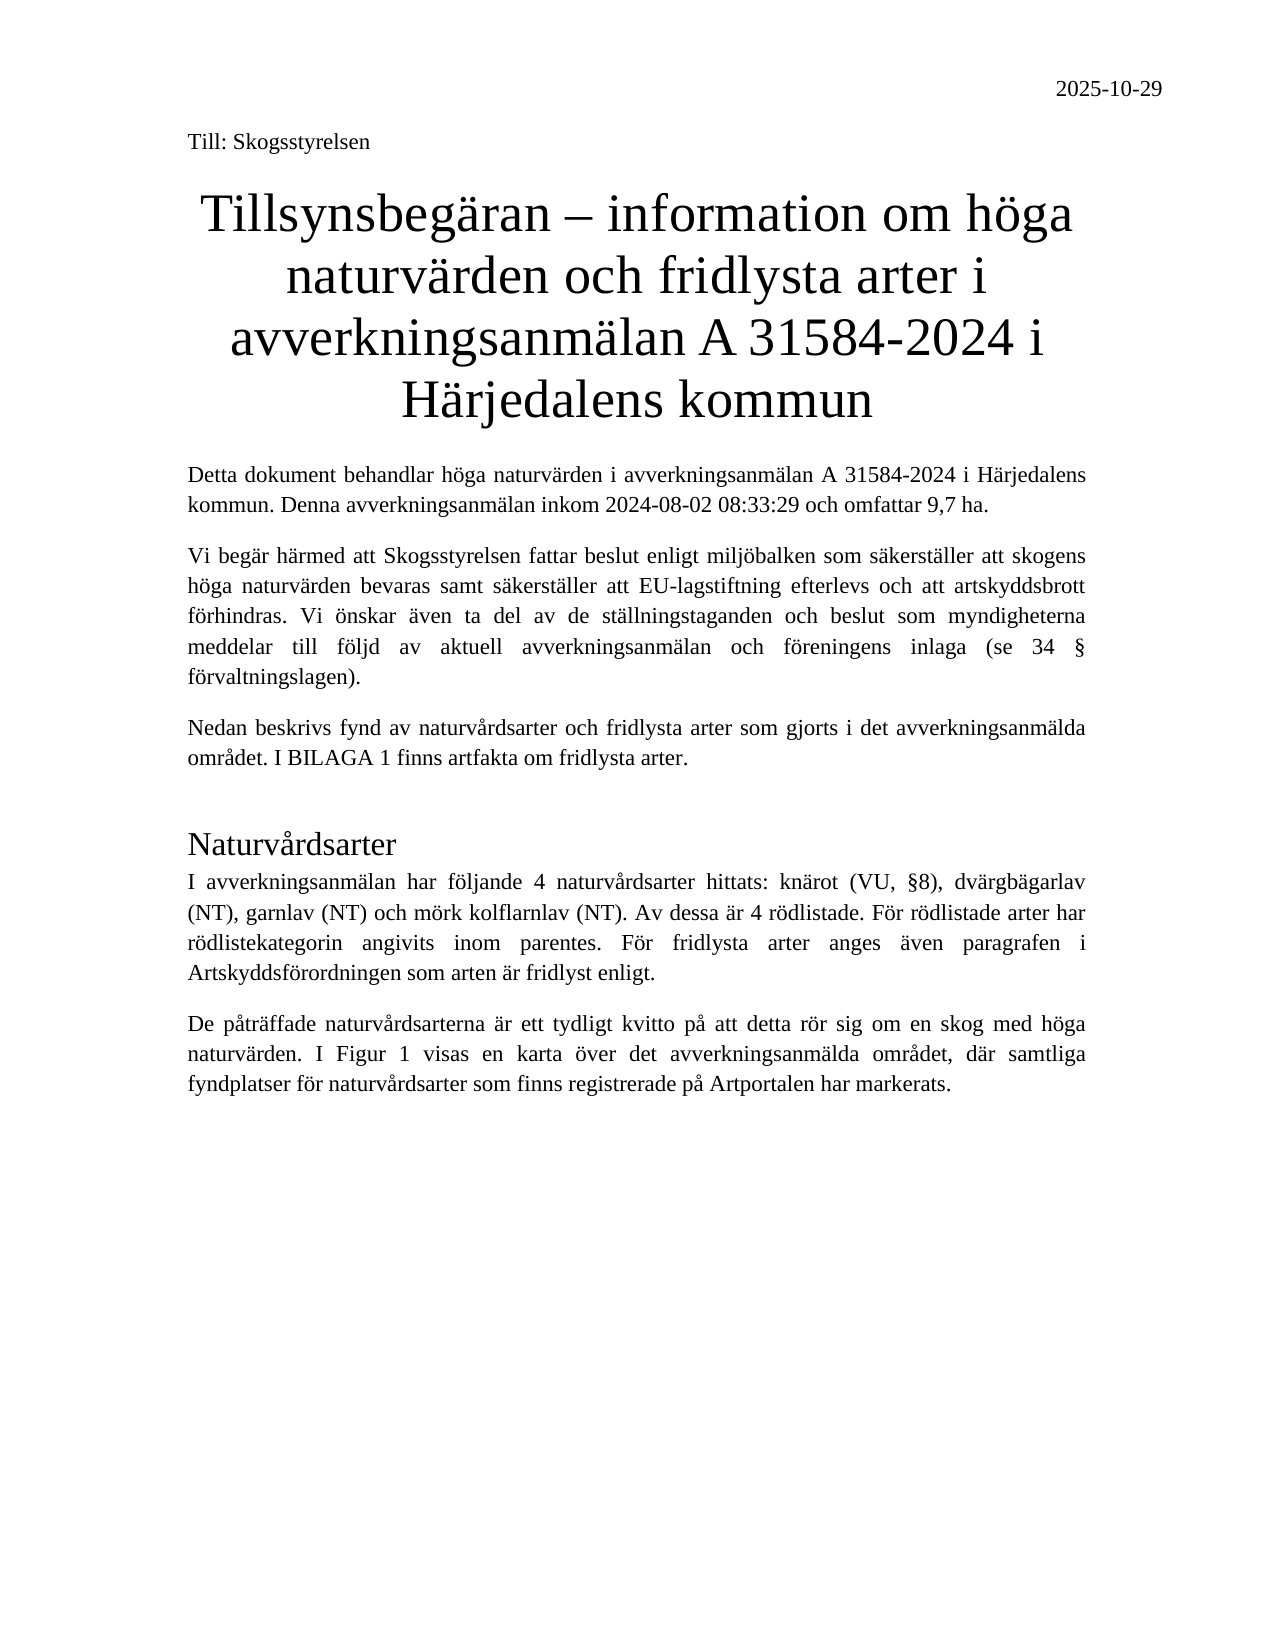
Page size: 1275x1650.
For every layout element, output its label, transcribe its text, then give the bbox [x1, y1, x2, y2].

title Tillsynsbegäran – information om höga naturvärden och fridlysta arter i avverkningsanmälan A 31584-2024 i Härjedalens kommun [187, 180, 1087, 429]
text Vi begär härmed att Skogsstyrelsen fattar beslut enligt miljöbalken som säkerställer att skogens höga naturvärden bevaras samt säkerställer att EU-lagstiftning efterlevs och att artskyddsbrott förhindras. Vi önskar även ta del av de ställningstaganden och beslut som myndigheterna meddelar till följd av aktuell avverkningsanmälan och föreningens inlaga (se 34 § förvaltningslagen). [187, 542, 1087, 689]
subtitle Naturvårdsarter [187, 824, 1087, 863]
text Detta dokument behandlar höga naturvärden i avverkningsanmälan A 31584-2024 i Härjedalens kommun. Denna avverkningsanmälan inkom 2024-08-02 08:33:29 och omfattar 9,7 ha. [187, 461, 1087, 517]
text De påträffade naturvårdsarterna är ett tydligt kvitto på att detta rör sig om en skog med höga naturvärden. I Figur 1 visas en karta över det avverkningsanmälda området, där samtliga fyndplatser för naturvårdsarter som finns registrerade på Artportalen har markerats. [187, 1010, 1087, 1097]
text I avverkningsanmälan har följande 4 naturvårdsarter hittats: knärot (VU, §8), dvärgbägarlav (NT), garnlav (NT) och mörk kolflarnlav (NT). Av dessa är 4 rödlistade. För rödlistade arter har rödlistekategorin angivits inom parentes. För fridlysta arter anges även paragrafen i Artskyddsförordningen som arten är fridlyst enligt. [187, 868, 1087, 985]
text Nedan beskrivs fynd av naturvårdsarter och fridlysta arter som gjorts i det avverkningsanmälda området. I BILAGA 1 finns artfakta om fridlysta arter. [187, 714, 1087, 771]
